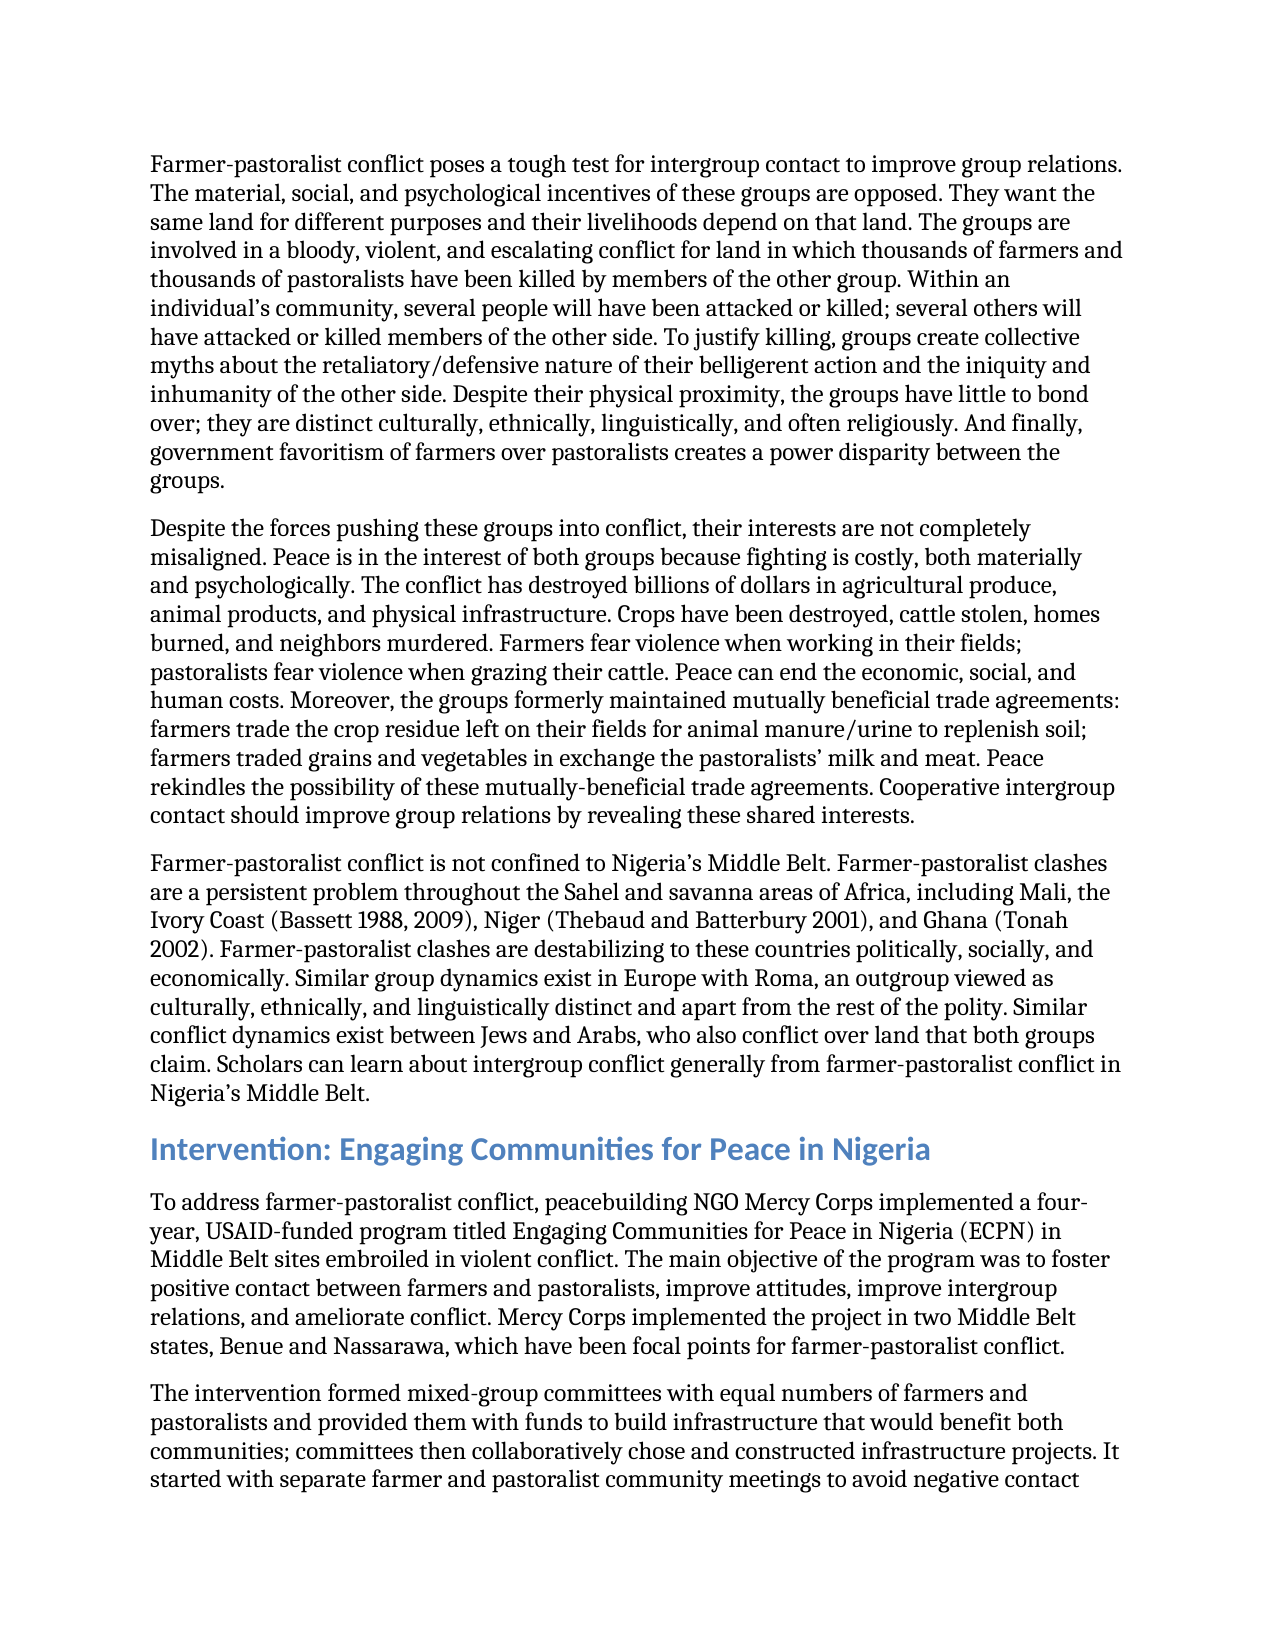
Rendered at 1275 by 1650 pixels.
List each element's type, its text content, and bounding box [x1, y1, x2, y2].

text Despite the forces pushing these groups into conflict, their interests are not completely misaligned. Peace is in the interest of both groups because fighting is costly, both materially and psychologically. The conflict has destroyed billions of dollars in agricultural produce, animal products, and physical infrastructure. Crops have been destroyed, cattle stolen, homes burned, and neighbors murdered. Farmers fear violence when working in their fields; pastoralists fear violence when grazing their cattle. Peace can end the economic, social, and human costs. Moreover, the groups formerly maintained mutually beneficial trade agreements: farmers trade the crop residue left on their fields for animal manure/urine to replenish soil; farmers traded grains and vegetables in exchange the pastoralists’ milk and meat. Peace rekindles the possibility of these mutually-beneficial trade agreements. Cooperative intergroup contact should improve group relations by revealing these shared interests. [150, 514, 1125, 830]
subtitle Intervention: Engaging Communities for Peace in Nigeria [150, 1128, 1125, 1169]
text Farmer-pastoralist conflict poses a tough test for intergroup contact to improve group relations. The material, social, and psychological incentives of these groups are opposed. They want the same land for different purposes and their livelihoods depend on that land. The groups are involved in a bloody, violent, and escalating conflict for land in which thousands of farmers and thousands of pastoralists have been killed by members of the other group. Within an individual’s community, several people will have been attacked or killed; several others will have attacked or killed members of the other side. To justify killing, groups create collective myths about the retaliatory/defensive nature of their belligerent action and the iniquity and inhumanity of the other side. Despite their physical proximity, the groups have little to bond over; they are distinct culturally, ethnically, linguistically, and often religiously. And finally, government favoritism of farmers over pastoralists creates a power disparity between the groups. [150, 150, 1125, 495]
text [150, 1379, 1125, 1494]
text Farmer-pastoralist conflict is not confined to Nigeria’s Middle Belt. Farmer-pastoralist clashes are a persistent problem throughout the Sahel and savanna areas of Africa, including Mali, the Ivory Coast (Bassett 1988, 2009), Niger (Thebaud and Batterbury 2001), and Ghana (Tonah 2002). Farmer-pastoralist clashes are destabilizing to these countries politically, socially, and economically. Similar group dynamics exist in Europe with Roma, an outgroup viewed as culturally, ethnically, and linguistically distinct and apart from the rest of the polity. Similar conflict dynamics exist between Jews and Arabs, who also conflict over land that both groups claim. Scholars can learn about intergroup conflict generally from farmer-pastoralist conflict in Nigeria’s Middle Belt. [150, 849, 1125, 1107]
text To address farmer-pastoralist conflict, peacebuilding NGO Mercy Corps implemented a four-year, USAID-funded program titled Engaging Communities for Peace in Nigeria (ECPN) in Middle Belt sites embroiled in violent conflict. The main objective of the program was to foster positive contact between farmers and pastoralists, improve attitudes, improve intergroup relations, and ameliorate conflict. Mercy Corps implemented the project in two Middle Belt states, Benue and Nassarawa, which have been focal points for farmer-pastoralist conflict. [150, 1188, 1125, 1360]
